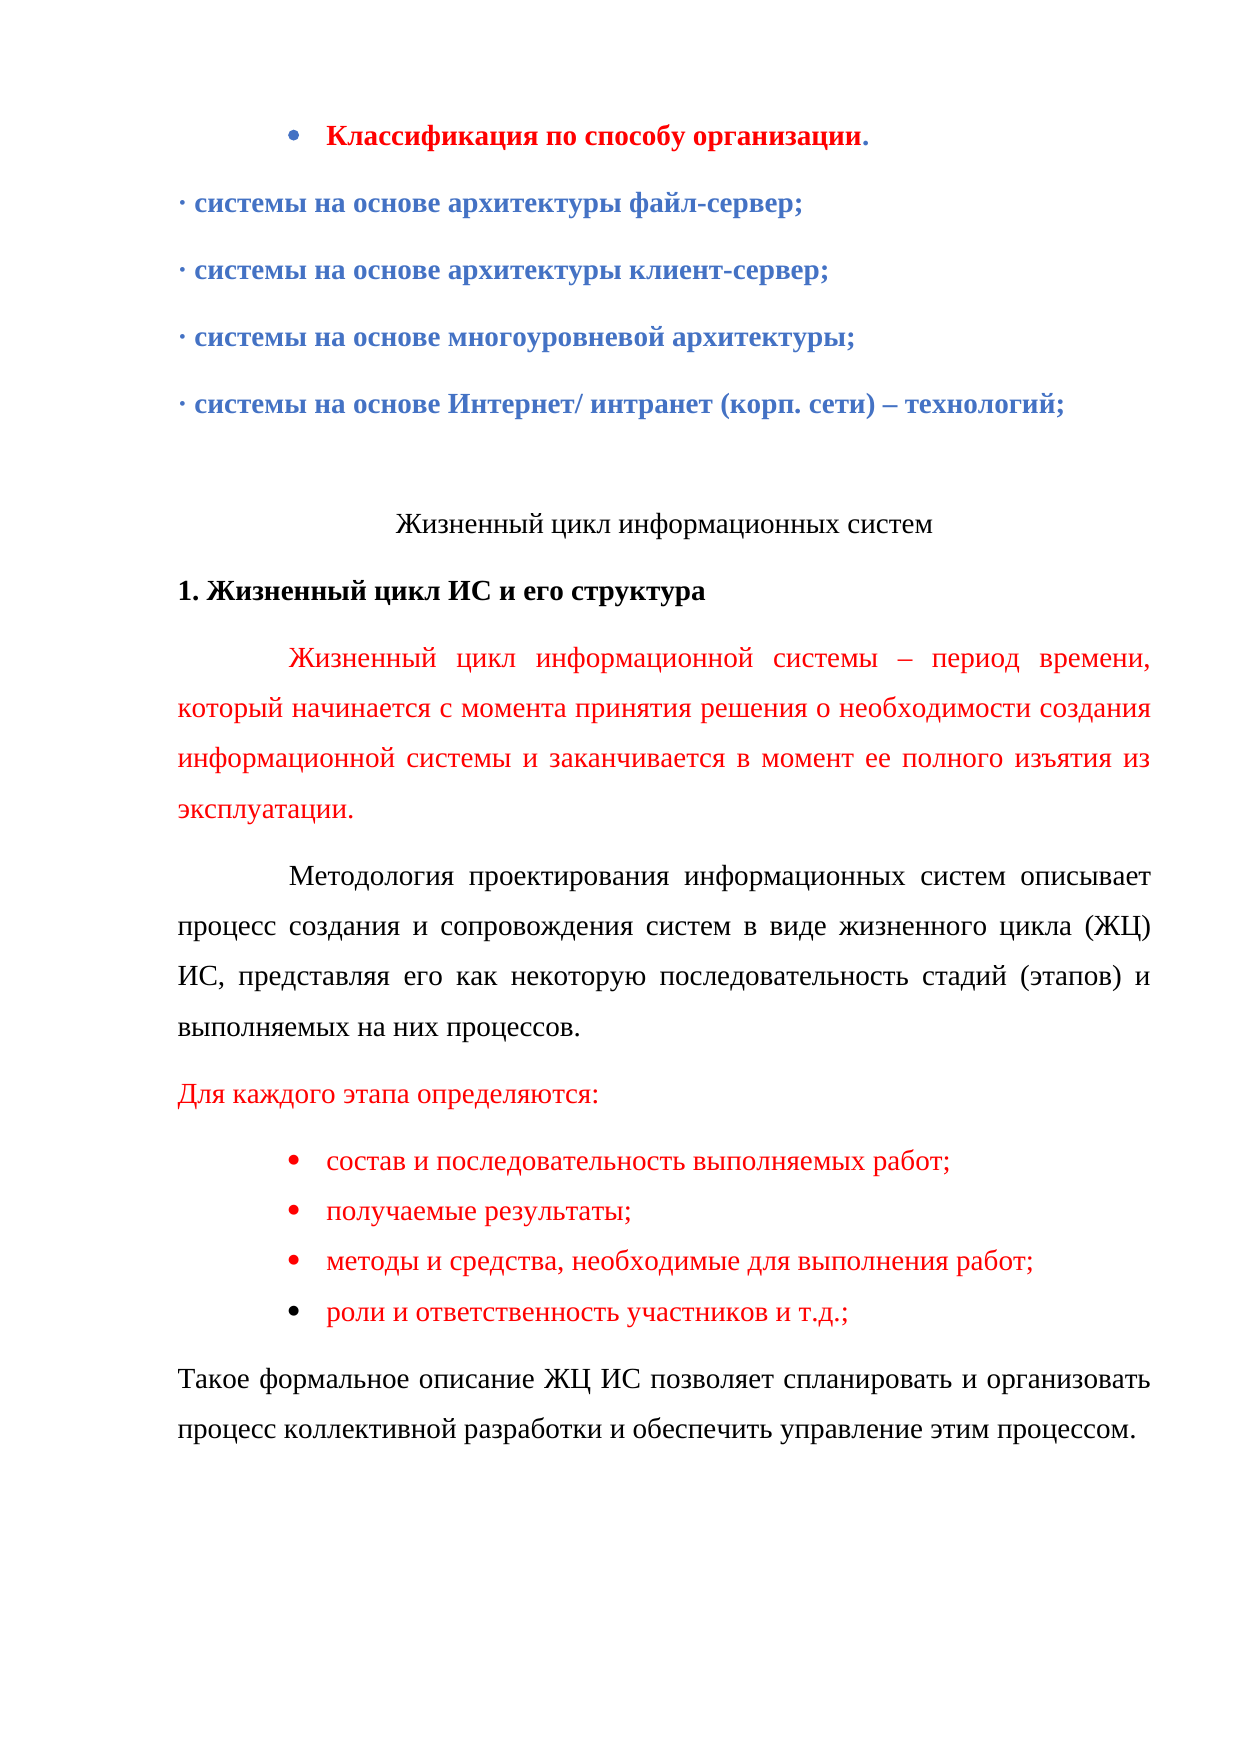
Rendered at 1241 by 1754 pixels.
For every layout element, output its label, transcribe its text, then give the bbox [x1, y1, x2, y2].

list Классификация по способу организации. [288, 118, 1152, 152]
text Жизненный цикл информационных систем [177, 506, 1152, 539]
text · системы на основе Интернет/ интранет (корп. сети) – технологий; [177, 386, 1152, 420]
list получаемые результаты; [288, 1193, 1152, 1227]
text Для каждого этапа определяются: [177, 1076, 1152, 1109]
text Жизненный цикл информационной системы – период времени, который начинается с момента принятия решения о необходимости создания информационной системы и заканчивается в момент ее полного изъятия из эксплуатации. [177, 640, 1152, 824]
text · системы на основе архитектуры клиент-сервер; [177, 252, 1152, 286]
text 1. Жизненный цикл ИС и его структура [177, 573, 1152, 606]
text Методология проектирования информационных систем описывает процесс создания и сопровождения систем в виде жизненного цикла (ЖЦ) ИС, представляя его как некоторую последовательность стадий (этапов) и выполняемых на них процессов. [177, 858, 1152, 1042]
list методы и средства, необходимые для выполнения работ; [288, 1243, 1152, 1277]
text · системы на основе архитектуры файл-сервер; [177, 185, 1152, 219]
list роли и ответственность участников и т.д.; [288, 1294, 1152, 1328]
list состав и последовательность выполняемых работ; [288, 1143, 1152, 1176]
text Такое формальное описание ЖЦ ИС позволяет спланировать и организовать процесс коллективной разработки и обеспечить управление этим процессом. [177, 1361, 1152, 1445]
text · системы на основе многоуровневой архитектуры; [177, 319, 1152, 353]
